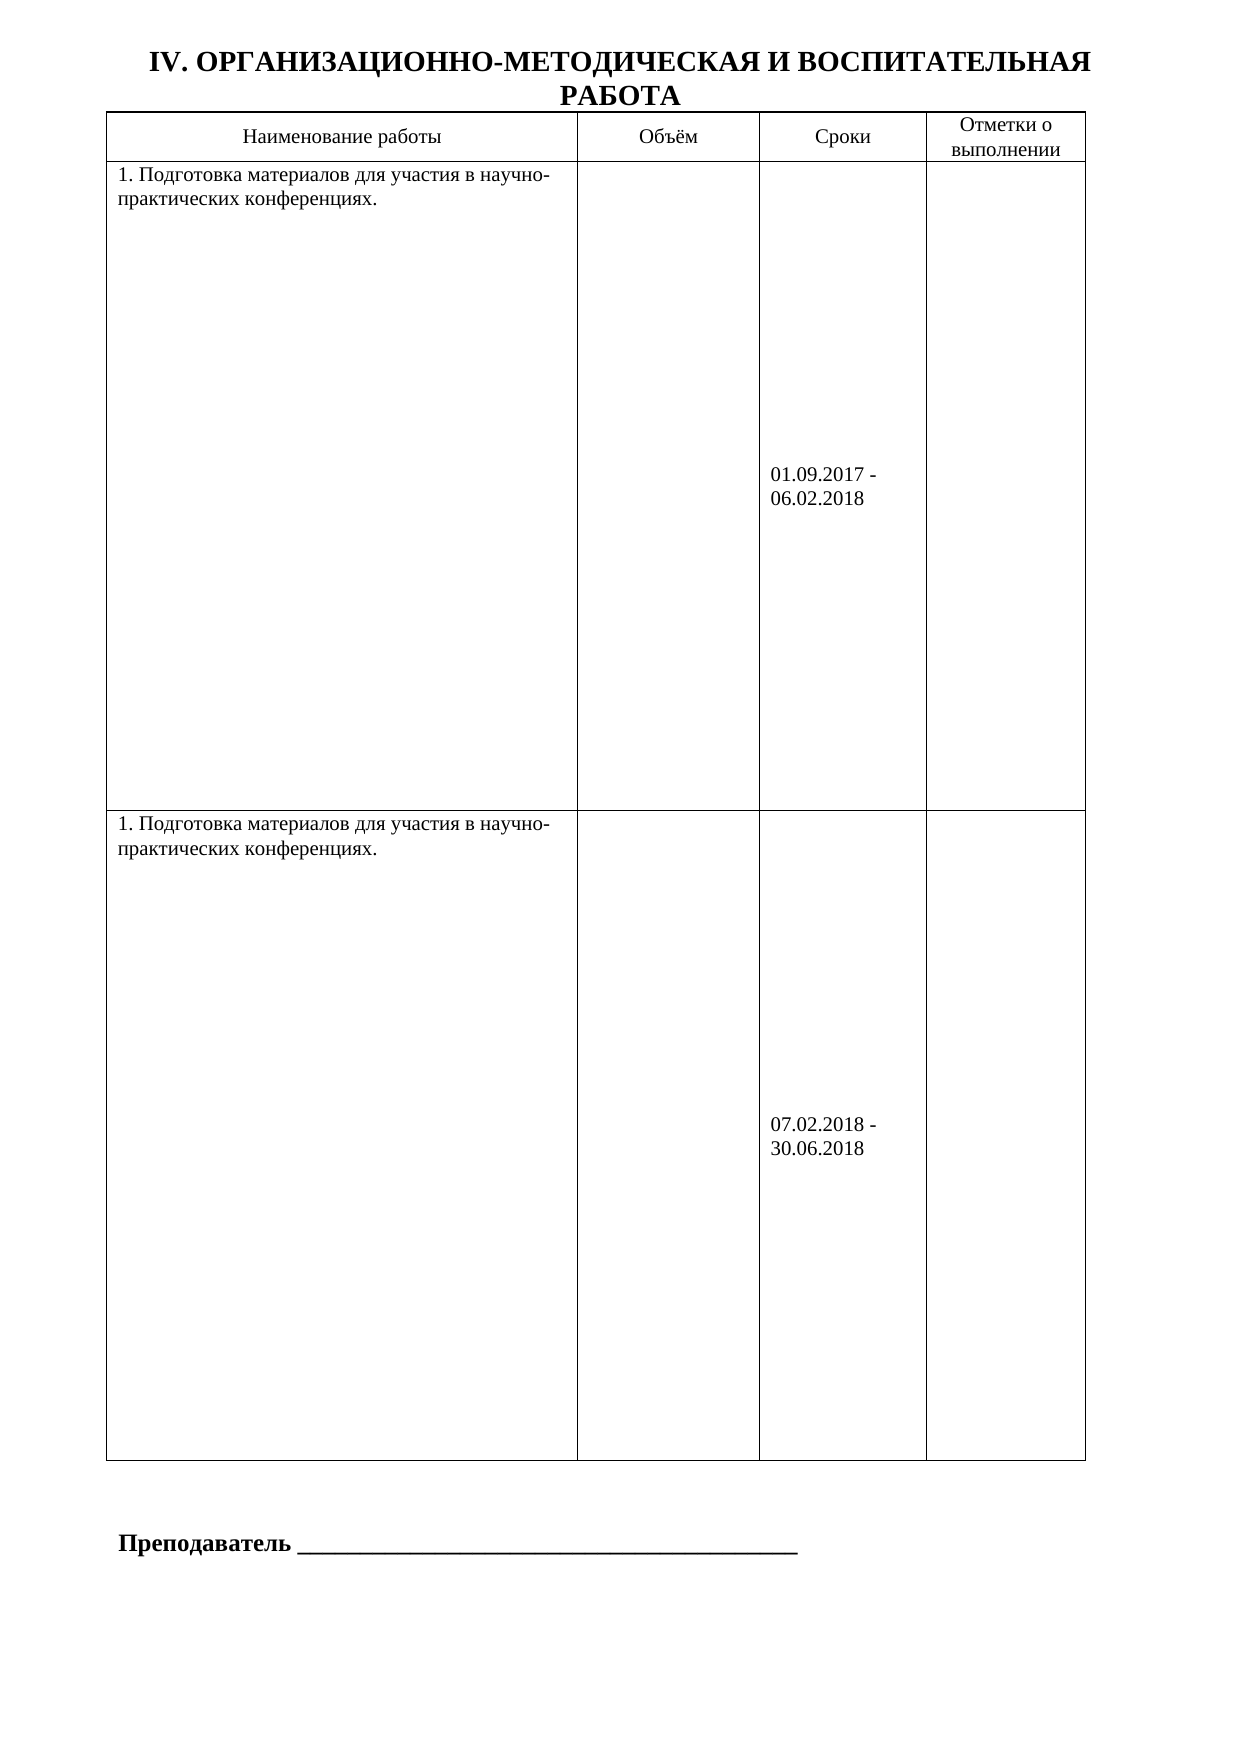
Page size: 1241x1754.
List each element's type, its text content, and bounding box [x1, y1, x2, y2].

table_cell [578, 162, 759, 810]
text Преподаватель ________________________________________ [118, 1528, 1122, 1557]
table_header Наименование работы [107, 113, 577, 161]
table_cell 01.09.2017 - 06.02.2018 [760, 162, 926, 810]
table_header Отметки о выполнении [927, 113, 1085, 161]
table_cell 1. Подготовка материалов для участия в научно-практических конференциях. [107, 811, 577, 1460]
table_cell [578, 811, 759, 1460]
table_cell 1. Подготовка материалов для участия в научно-практических конференциях. [107, 162, 577, 810]
table_header Объём [578, 113, 759, 161]
table_cell [927, 162, 1085, 810]
table_header Сроки [760, 113, 926, 161]
text iv. Организационно-методическая и воспитательная работа [118, 44, 1122, 111]
table_cell 07.02.2018 - 30.06.2018 [760, 811, 926, 1460]
table_cell [927, 811, 1085, 1460]
